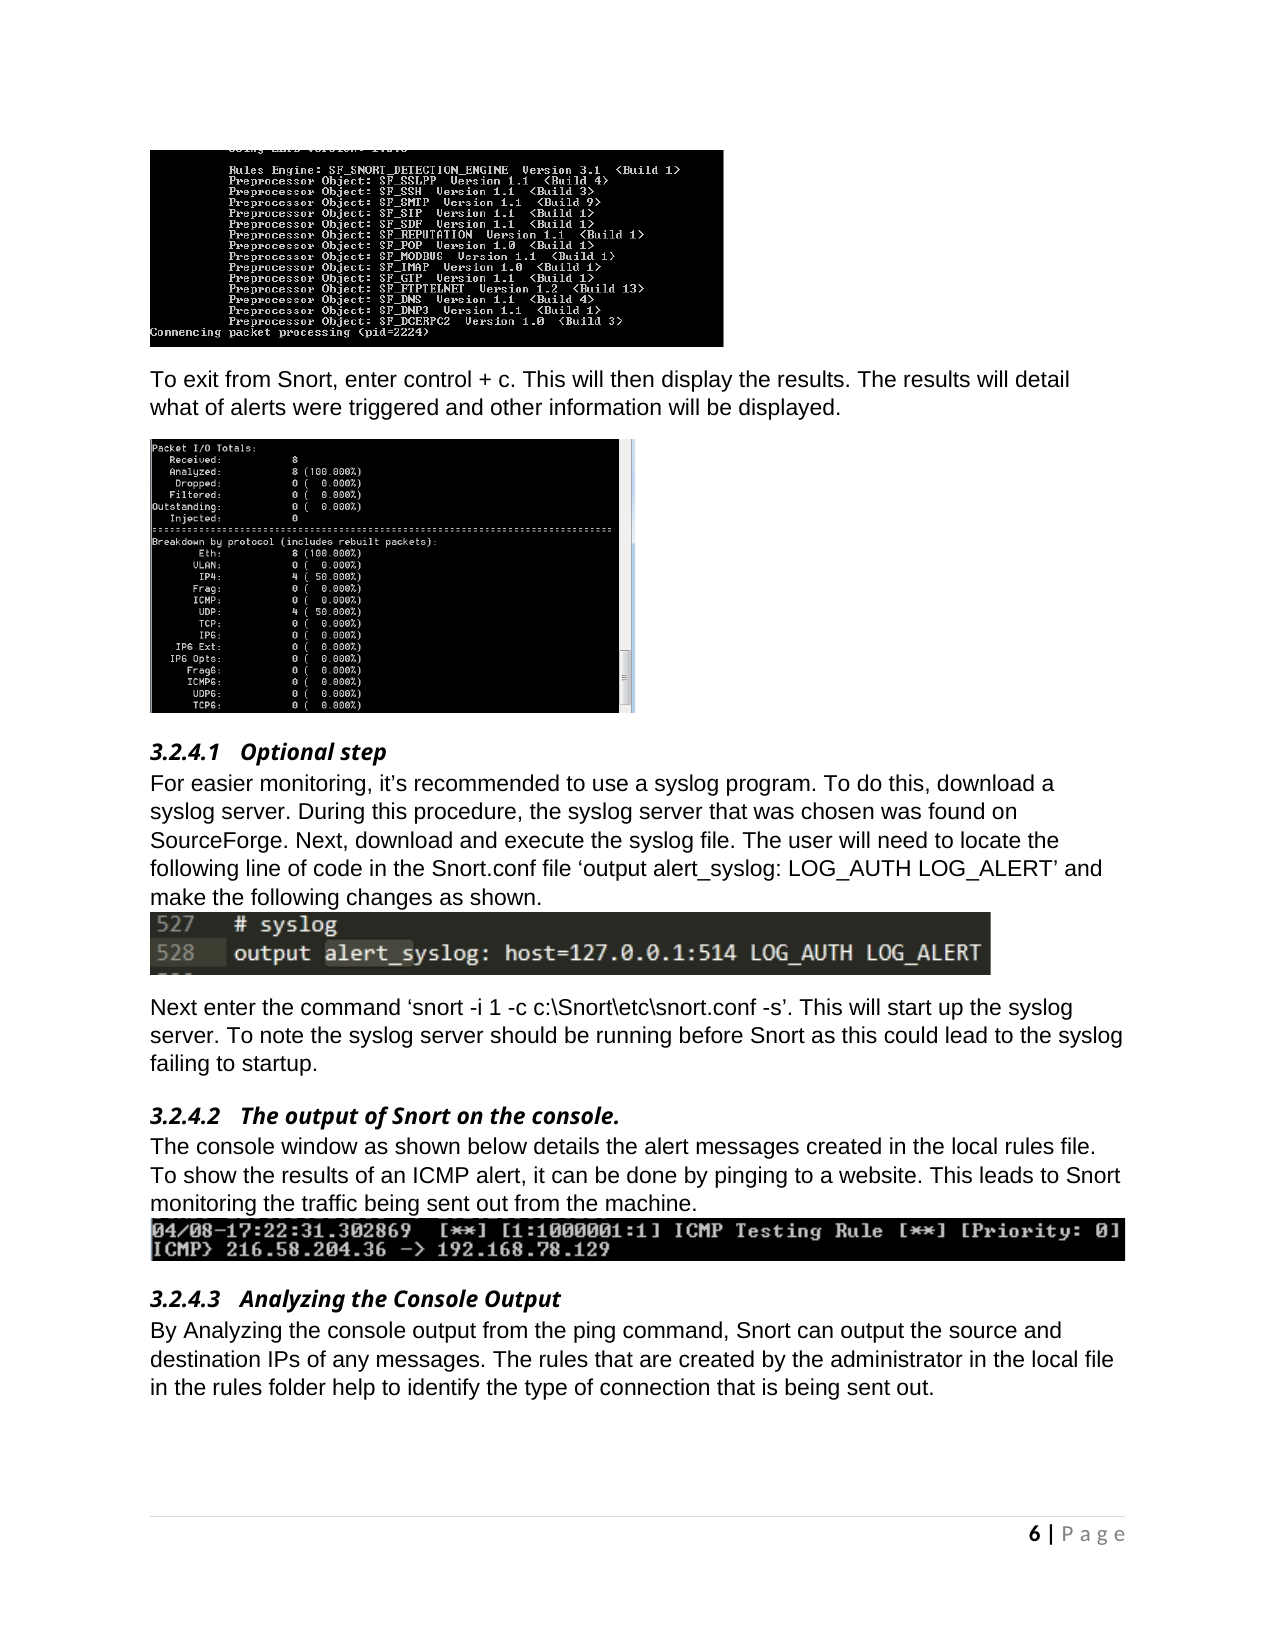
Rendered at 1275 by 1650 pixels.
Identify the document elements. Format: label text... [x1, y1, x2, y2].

text Next enter the command ‘snort -i 1 -c c:\Snort\etc\snort.conf -s’. This will start up the syslog server. To note the syslog server should be running before Snort as this could lead to the syslog failing to startup. [150, 993, 1125, 1077]
picture [150, 912, 991, 975]
text The console window as shown below details the alert messages created in the local rules file. To show the results of an ICMP alert, it can be done by pinging to a website. This leads to Snort monitoring the traffic being sent out from the machine. [150, 1133, 1125, 1218]
picture [150, 439, 636, 713]
picture [150, 1218, 1125, 1261]
picture [150, 150, 724, 347]
subtitle The output of Snort on the console. [150, 1099, 1125, 1131]
text To exit from Snort, enter control + c. This will then display the results. The results will detail what of alerts were triggered and other information will be displayed. [150, 366, 1125, 421]
subtitle Optional step [150, 736, 1125, 767]
subtitle Analyzing the Console Output [150, 1283, 1125, 1314]
text By Analyzing the console output from the ping command, Snort can output the source and destination IPs of any messages. The rules that are created by the administrator in the local file in the rules folder help to identify the type of connection that is being sent out. [150, 1317, 1125, 1400]
